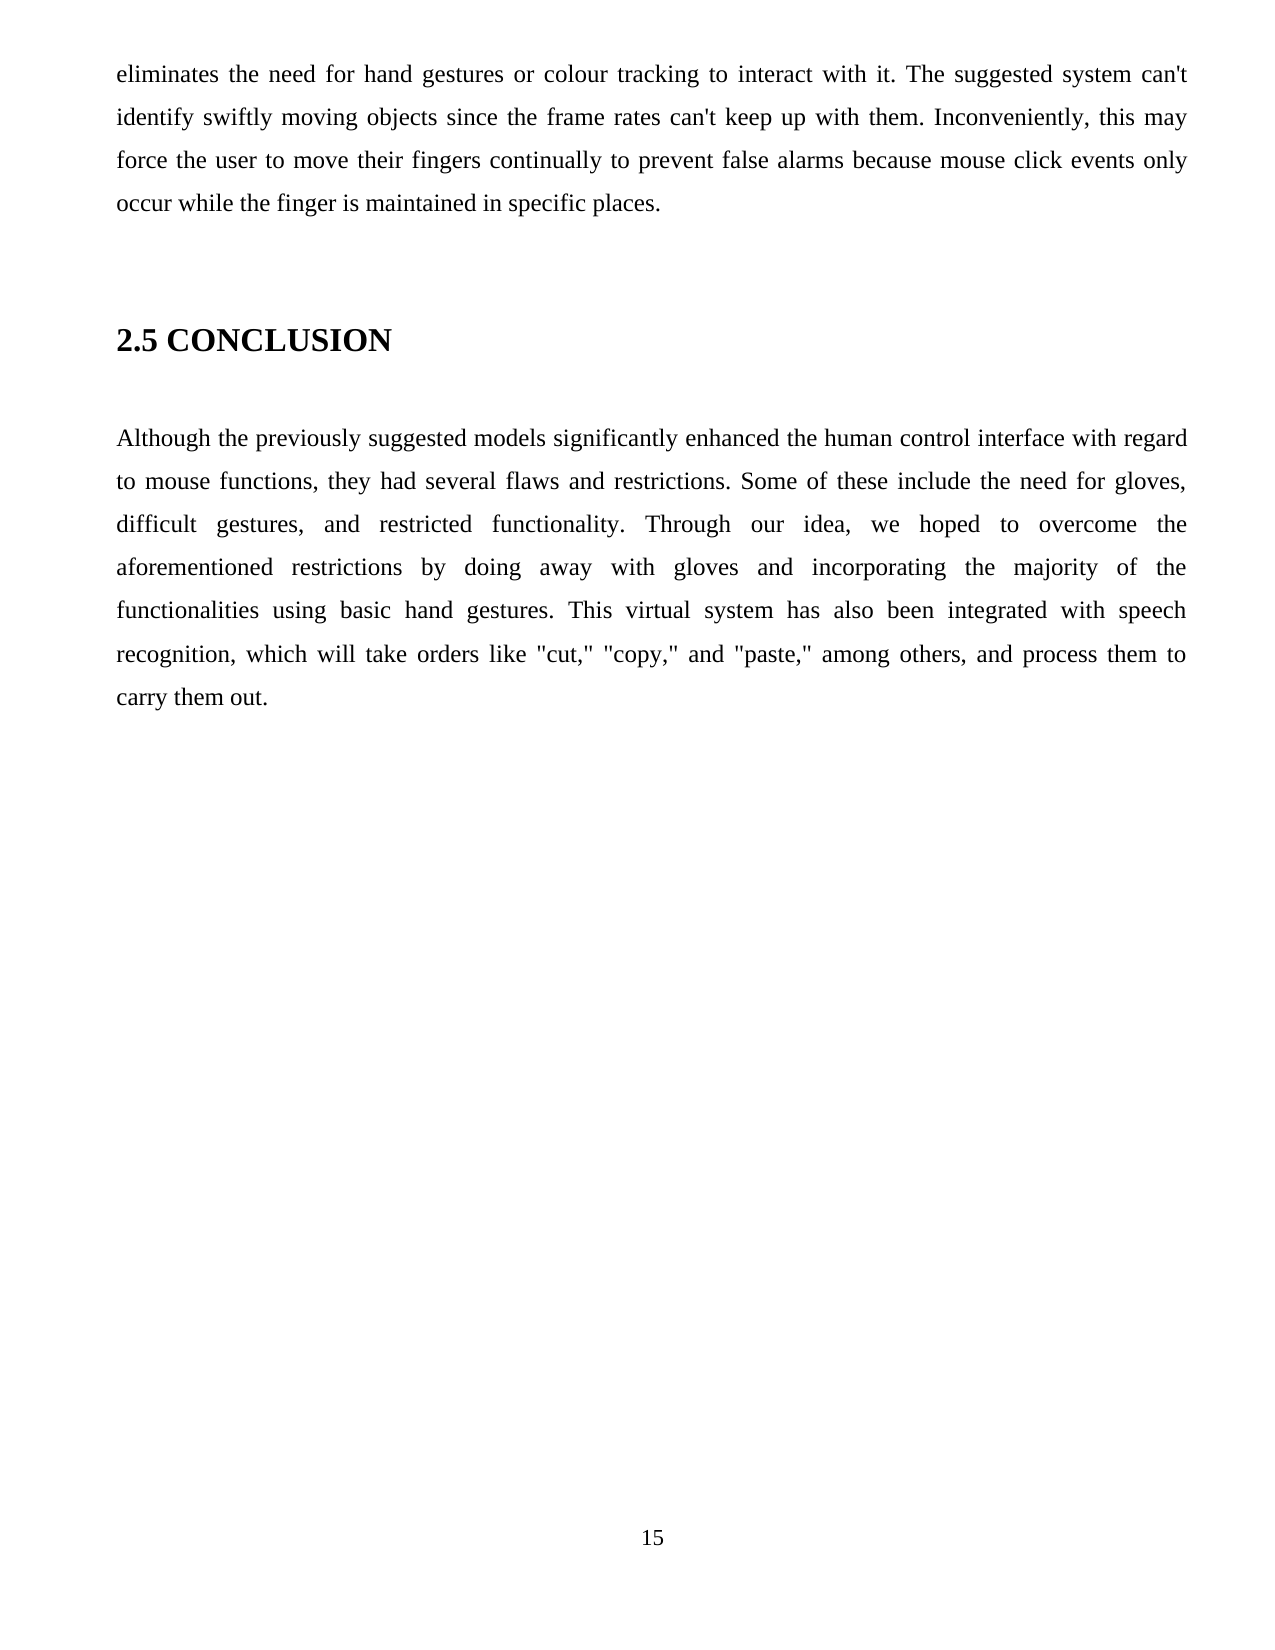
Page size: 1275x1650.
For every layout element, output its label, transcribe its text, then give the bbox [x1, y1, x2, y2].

text Although the previously suggested models significantly enhanced the human control interface with regard to mouse functions, they had several flaws and restrictions. Some of these include the need for gloves, difficult gestures, and restricted functionality. Through our idea, we hoped to overcome the aforementioned restrictions by doing away with gloves and incorporating the majority of the functionalities using basic hand gestures. This virtual system has also been integrated with speech recognition, which will take orders like "cut," "copy," and "paste," among others, and process them to carry them out. [116, 423, 1188, 711]
subtitle 2.5 CONCLUSION [89, 320, 1216, 358]
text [116, 59, 1188, 217]
